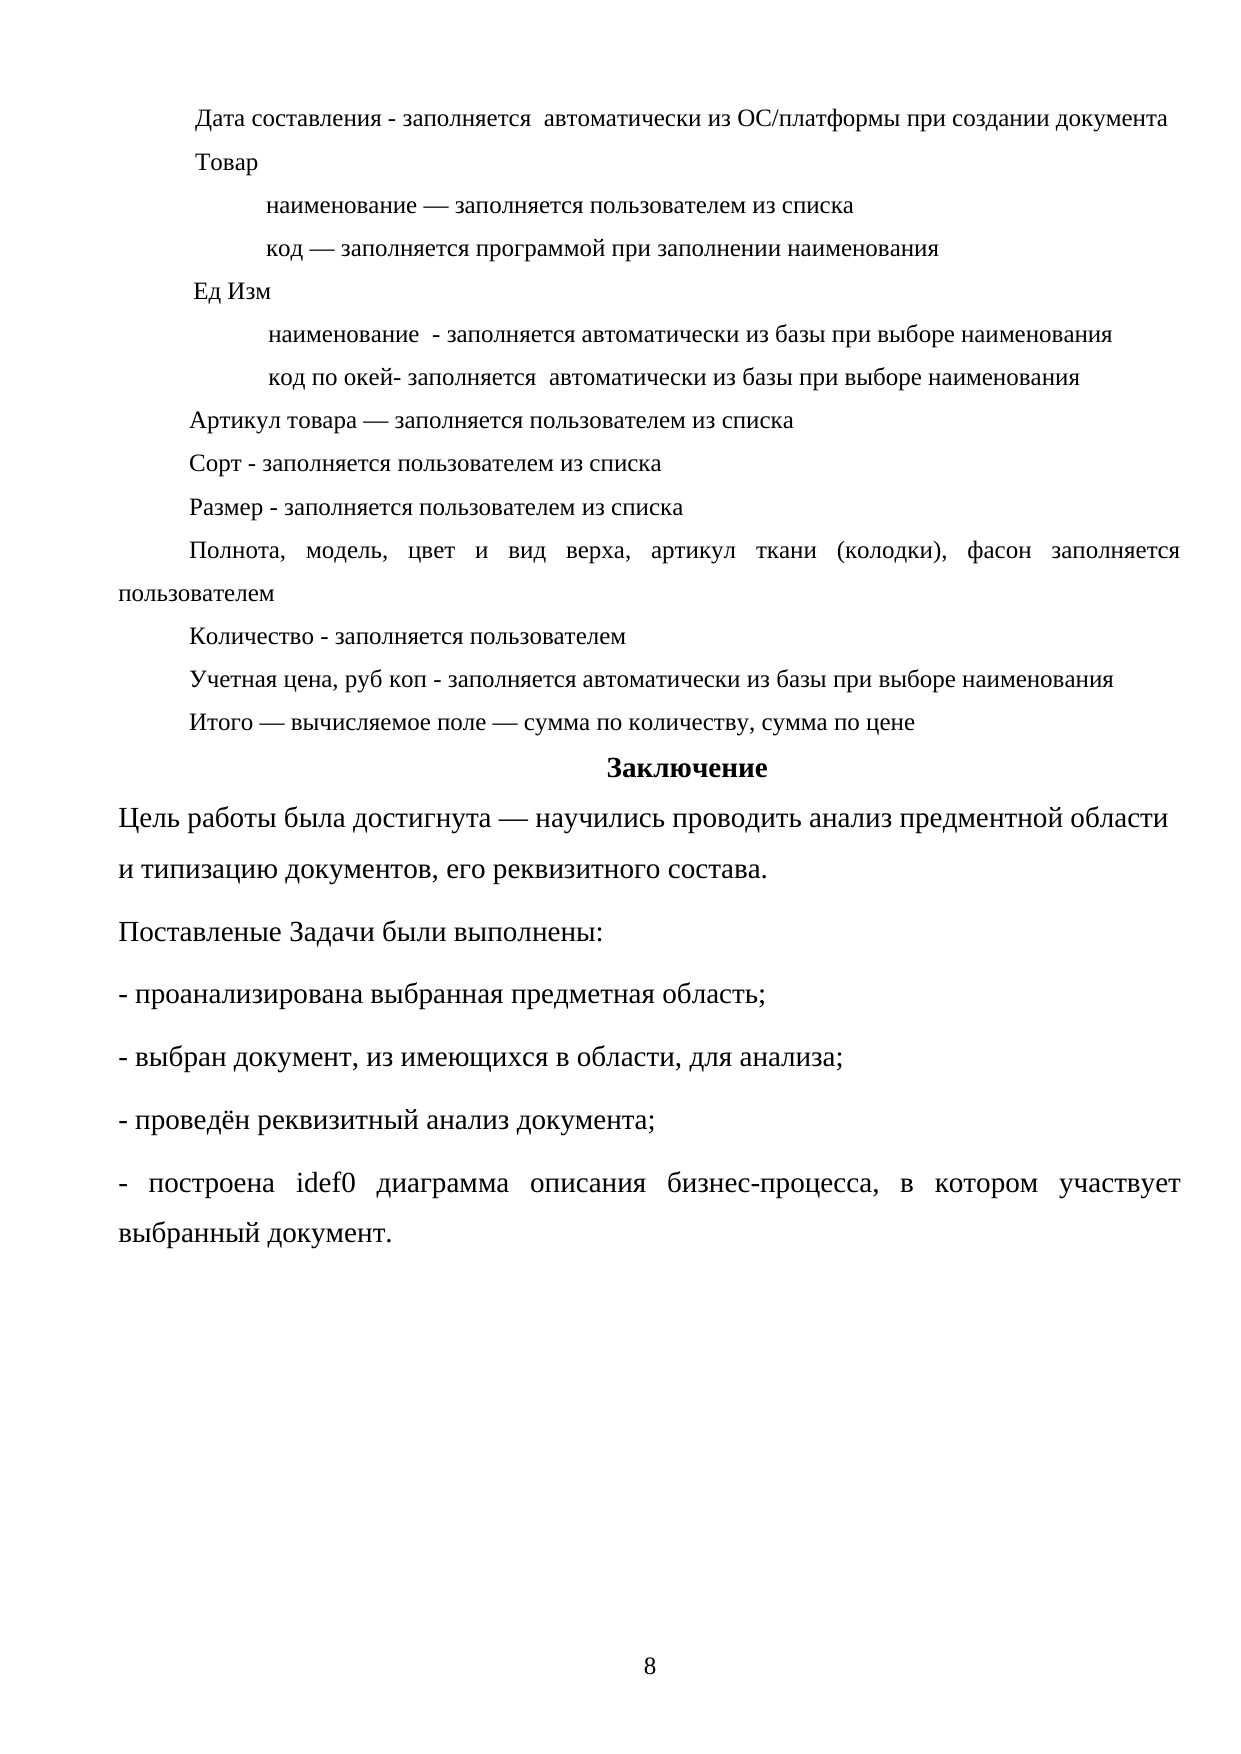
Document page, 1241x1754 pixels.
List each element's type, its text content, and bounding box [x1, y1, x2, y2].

text Итого — вычисляемое поле — сумма по количеству, сумма по цене [118, 707, 1181, 736]
text код по окей- заполняется автоматически из базы при выборе наименования [118, 362, 1181, 391]
text наименование - заполняется автоматически из базы при выборе наименования [118, 319, 1181, 348]
text Учетная цена, руб коп - заполняется автоматически из базы при выборе наименования [118, 664, 1181, 693]
text - выбран документ, из имеющихся в области, для анализа; [118, 1039, 1181, 1073]
text Размер - заполняется пользователем из списка [118, 492, 1181, 520]
text код — заполняется программой при заполнении наименования [118, 233, 1181, 262]
text Товар [118, 147, 1181, 175]
text Артикул товара — заполняется пользователем из списка [118, 405, 1181, 434]
text - проанализирована выбранная предметная область; [118, 977, 1181, 1010]
text Сорт - заполняется пользователем из списка [118, 448, 1181, 477]
text Дата составления - заполняется автоматически из ОС/платформы при создании документа [118, 103, 1181, 132]
text Ед Изм [118, 276, 1181, 305]
text Количество - заполняется пользователем [118, 621, 1181, 650]
text Цель работы была достигнута — научились проводить анализ предментной области и типизацию документов, его реквизитного состава. [118, 801, 1181, 884]
text наименование — заполняется пользователем из списка [118, 190, 1181, 218]
text Полнота, модель, цвет и вид верха, артикул ткани (колодки), фасон заполняется пользователем [118, 535, 1181, 607]
text - построена idef0 диаграмма описания бизнес-процесса, в котором участвует выбранный документ. [118, 1165, 1181, 1249]
text Заключение [118, 750, 1181, 784]
text Поставленые Задачи были выполнены: [118, 914, 1181, 947]
text - проведён реквизитный анализ документа; [118, 1102, 1181, 1136]
